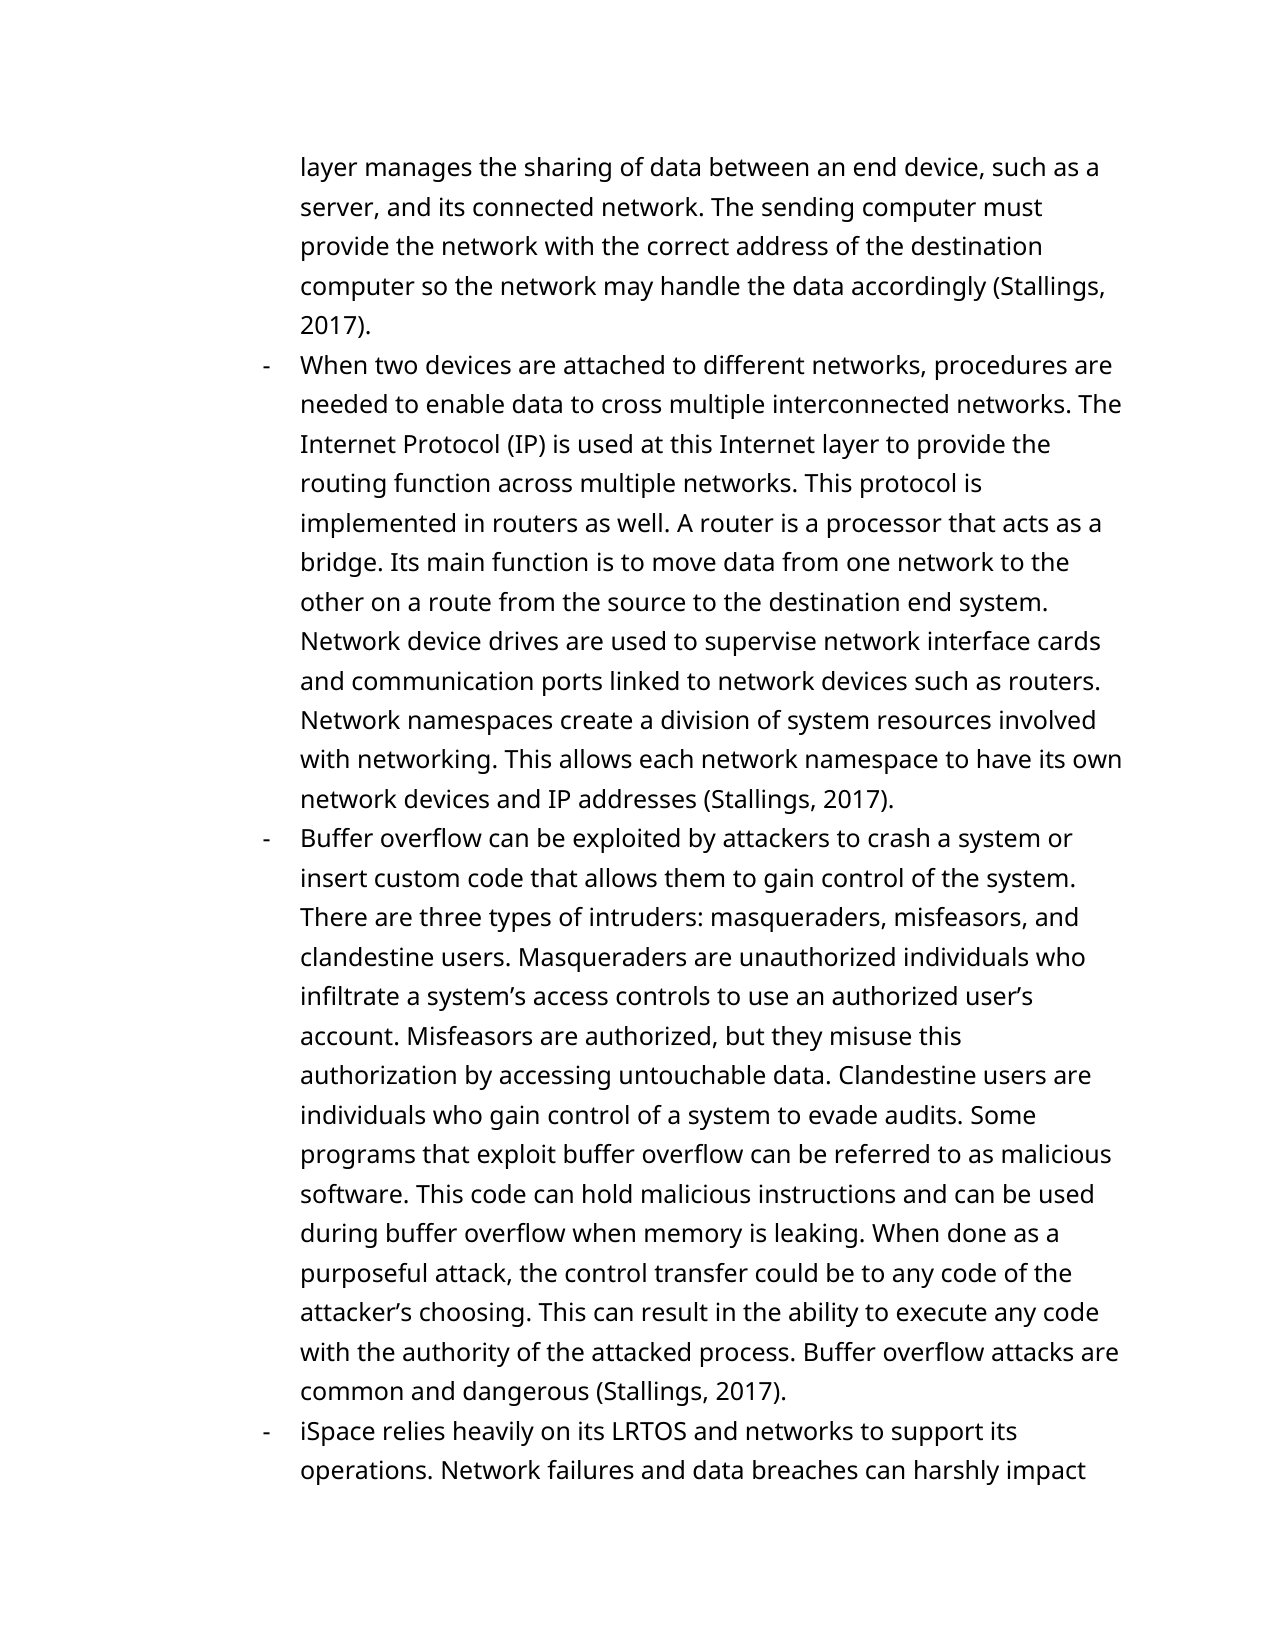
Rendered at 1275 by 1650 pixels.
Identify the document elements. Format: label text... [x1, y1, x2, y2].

list When two devices are attached to different networks, procedures are needed to enable data to cross multiple interconnected networks. The Internet Protocol (IP) is used at this Internet layer to provide the routing function across multiple networks. This protocol is implemented in routers as well. A router is a processor that acts as a bridge. Its main function is to move data from one network to the other on a route from the source to the destination end system. Network device drives are used to supervise network interface cards and communication ports linked to network devices such as routers. Network namespaces create a division of system resources involved with networking. This allows each network namespace to have its own network devices and IP addresses (Stallings, 2017). [262, 347, 1125, 816]
list Buffer overflow can be exploited by attackers to crash a system or insert custom code that allows them to gain control of the system. There are three types of intruders: masqueraders, misfeasors, and clandestine users. Masqueraders are unauthorized individuals who infiltrate a system’s access controls to use an authorized user’s account. Misfeasors are authorized, but they misuse this authorization by accessing untouchable data. Clandestine users are individuals who gain control of a system to evade audits. Some programs that exploit buffer overflow can be referred to as malicious software. This code can hold malicious instructions and can be used during buffer overflow when memory is leaking. When done as a purposeful attack, the control transfer could be to any code of the attacker’s choosing. This can result in the ability to execute any code with the authority of the attacked process. Buffer overflow attacks are common and dangerous (Stallings, 2017). [262, 821, 1125, 1408]
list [262, 1413, 1125, 1487]
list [262, 150, 1125, 342]
